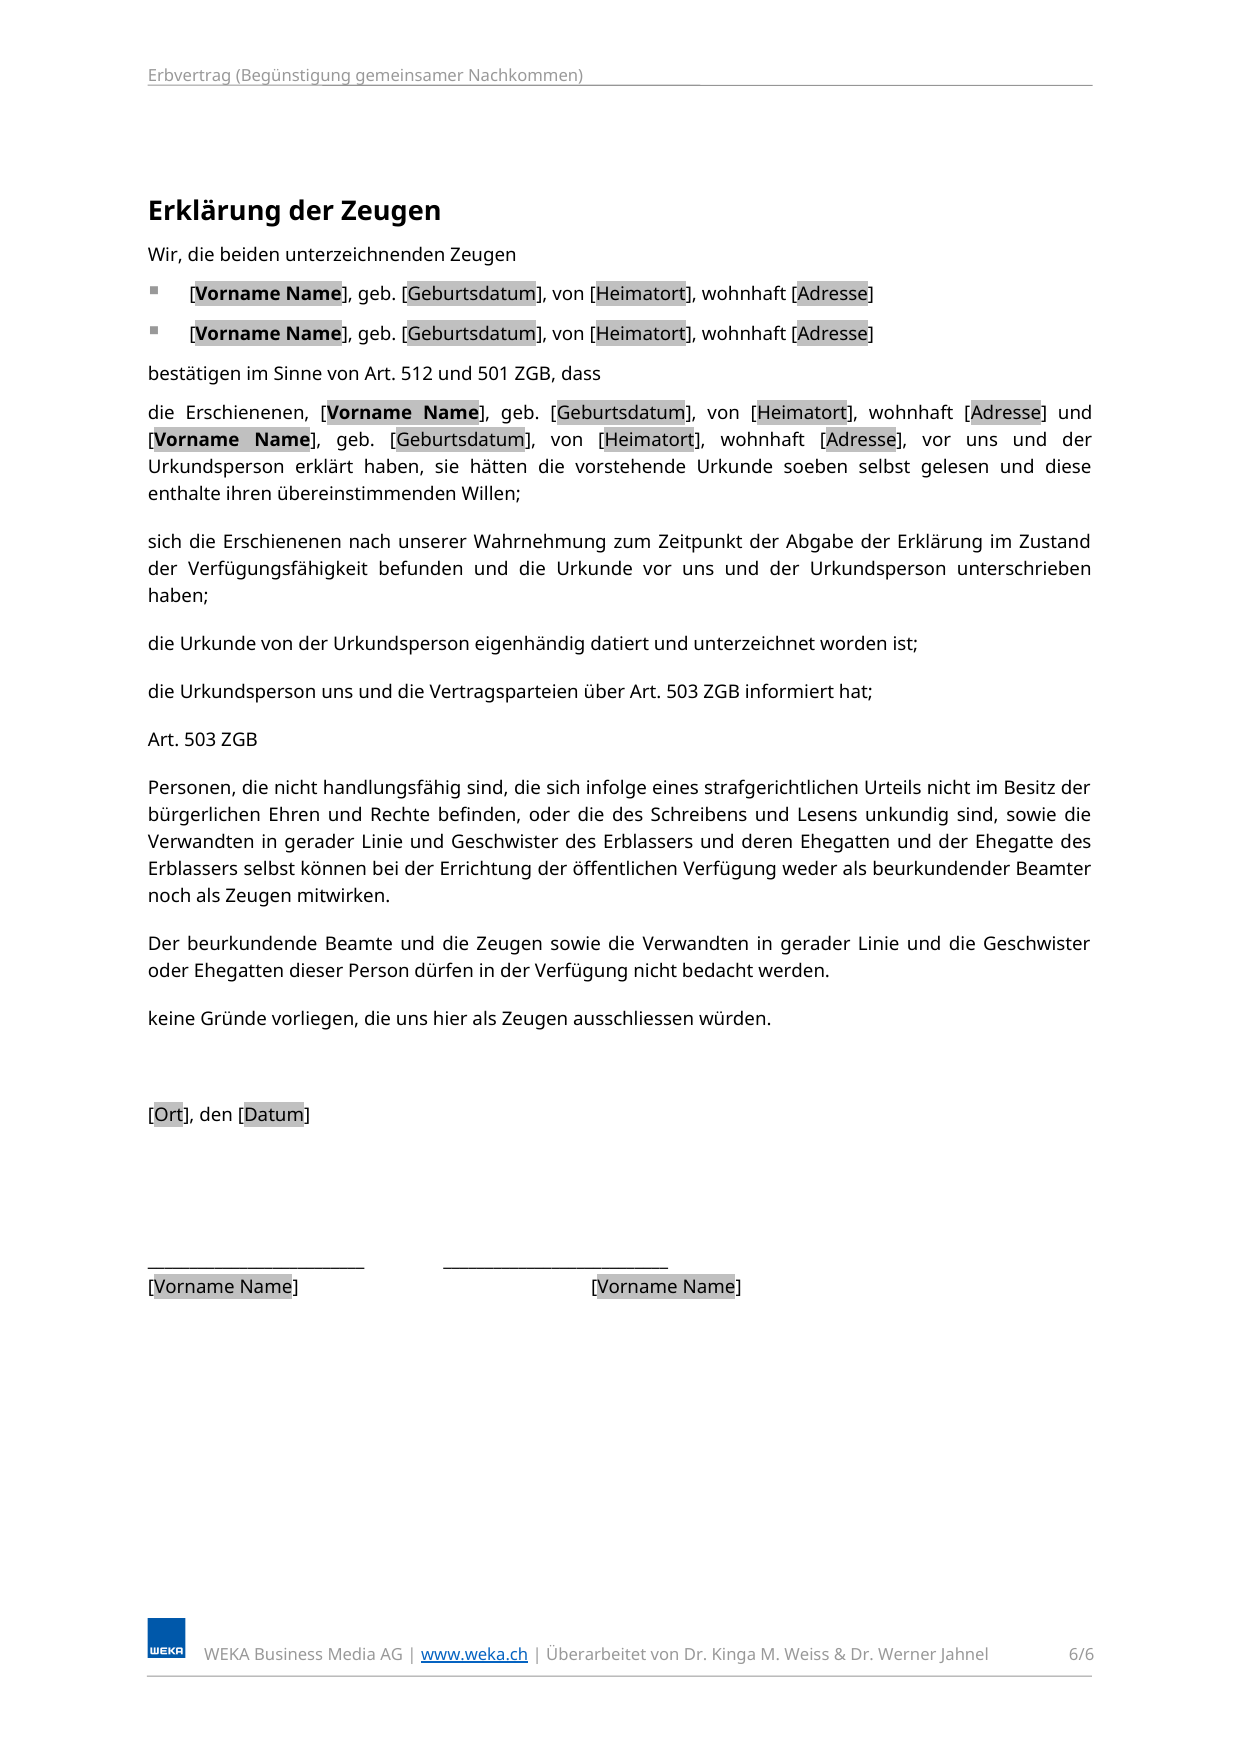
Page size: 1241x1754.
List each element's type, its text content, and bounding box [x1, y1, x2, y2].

text die Erschienenen, [Vorname Name], geb. [Geburtsdatum], von [Heimatort], wohnhaft [Adresse] und [Vorname Name], geb. [Geburtsdatum], von [Heimatort], wohnhaft [Adresse], vor uns und der Urkundsperson erklärt haben, sie hätten die vorstehende Urkunde soeben selbst gelesen und diese enthalte ihren übereinstimmenden Willen; [148, 398, 1092, 506]
text [Vorname Name], geb. [Geburtsdatum], von [Heimatort], wohnhaft [Adresse] [148, 319, 1092, 346]
text Art. 503 ZGB [148, 725, 1092, 752]
text die Urkunde von der Urkundsperson eigenhändig datiert und unterzeichnet worden ist; [148, 629, 1092, 656]
picture [147, 1618, 186, 1658]
text bestätigen im Sinne von Art. 512 und 501 ZGB, dass [148, 358, 1092, 385]
text Wir, die beiden unterzeichnenden Zeugen [148, 239, 1092, 267]
text Personen, die nicht handlungsfähig sind, die sich infolge eines strafgerichtlichen Urteils nicht im Besitz der bürgerlichen Ehren und Rechte befinden, oder die des Schreibens und Lesens unkundig sind, sowie die Verwandten in gerader Linie und Geschwister des Erblassers und deren Ehegatten und der Ehegatte des Erblassers selbst können bei der Errichtung der öffentlichen Verfügung weder als beurkundender Beamter noch als Zeugen mitwirken. [148, 773, 1092, 908]
text sich die Erschienenen nach unserer Wahrnehmung zum Zeitpunkt der Abgabe der Erklärung im Zustand der Verfügungsfähigkeit befunden und die Urkunde vor uns und der Urkundsperson unterschrieben haben; [148, 527, 1092, 608]
text Der beurkundende Beamte und die Zeugen sowie die Verwandten in gerader Linie und die Geschwister oder Ehegatten dieser Person dürfen in der Verfügung nicht bedacht werden. [148, 929, 1092, 983]
text [Vorname Name], geb. [Geburtsdatum], von [Heimatort], wohnhaft [Adresse] [148, 279, 1092, 306]
text keine Gründe vorliegen, die uns hier als Zeugen ausschliessen würden. [148, 1004, 1092, 1031]
text __________________________ ___________________________ [Vorname Name] [Vorname Name] [148, 1245, 1092, 1299]
text die Urkundsperson uns und die Vertragsparteien über Art. 503 ZGB informiert hat; [148, 677, 1092, 704]
text Erklärung der Zeugen [148, 196, 1092, 227]
text [Ort], den [Datum] [148, 1100, 1092, 1127]
